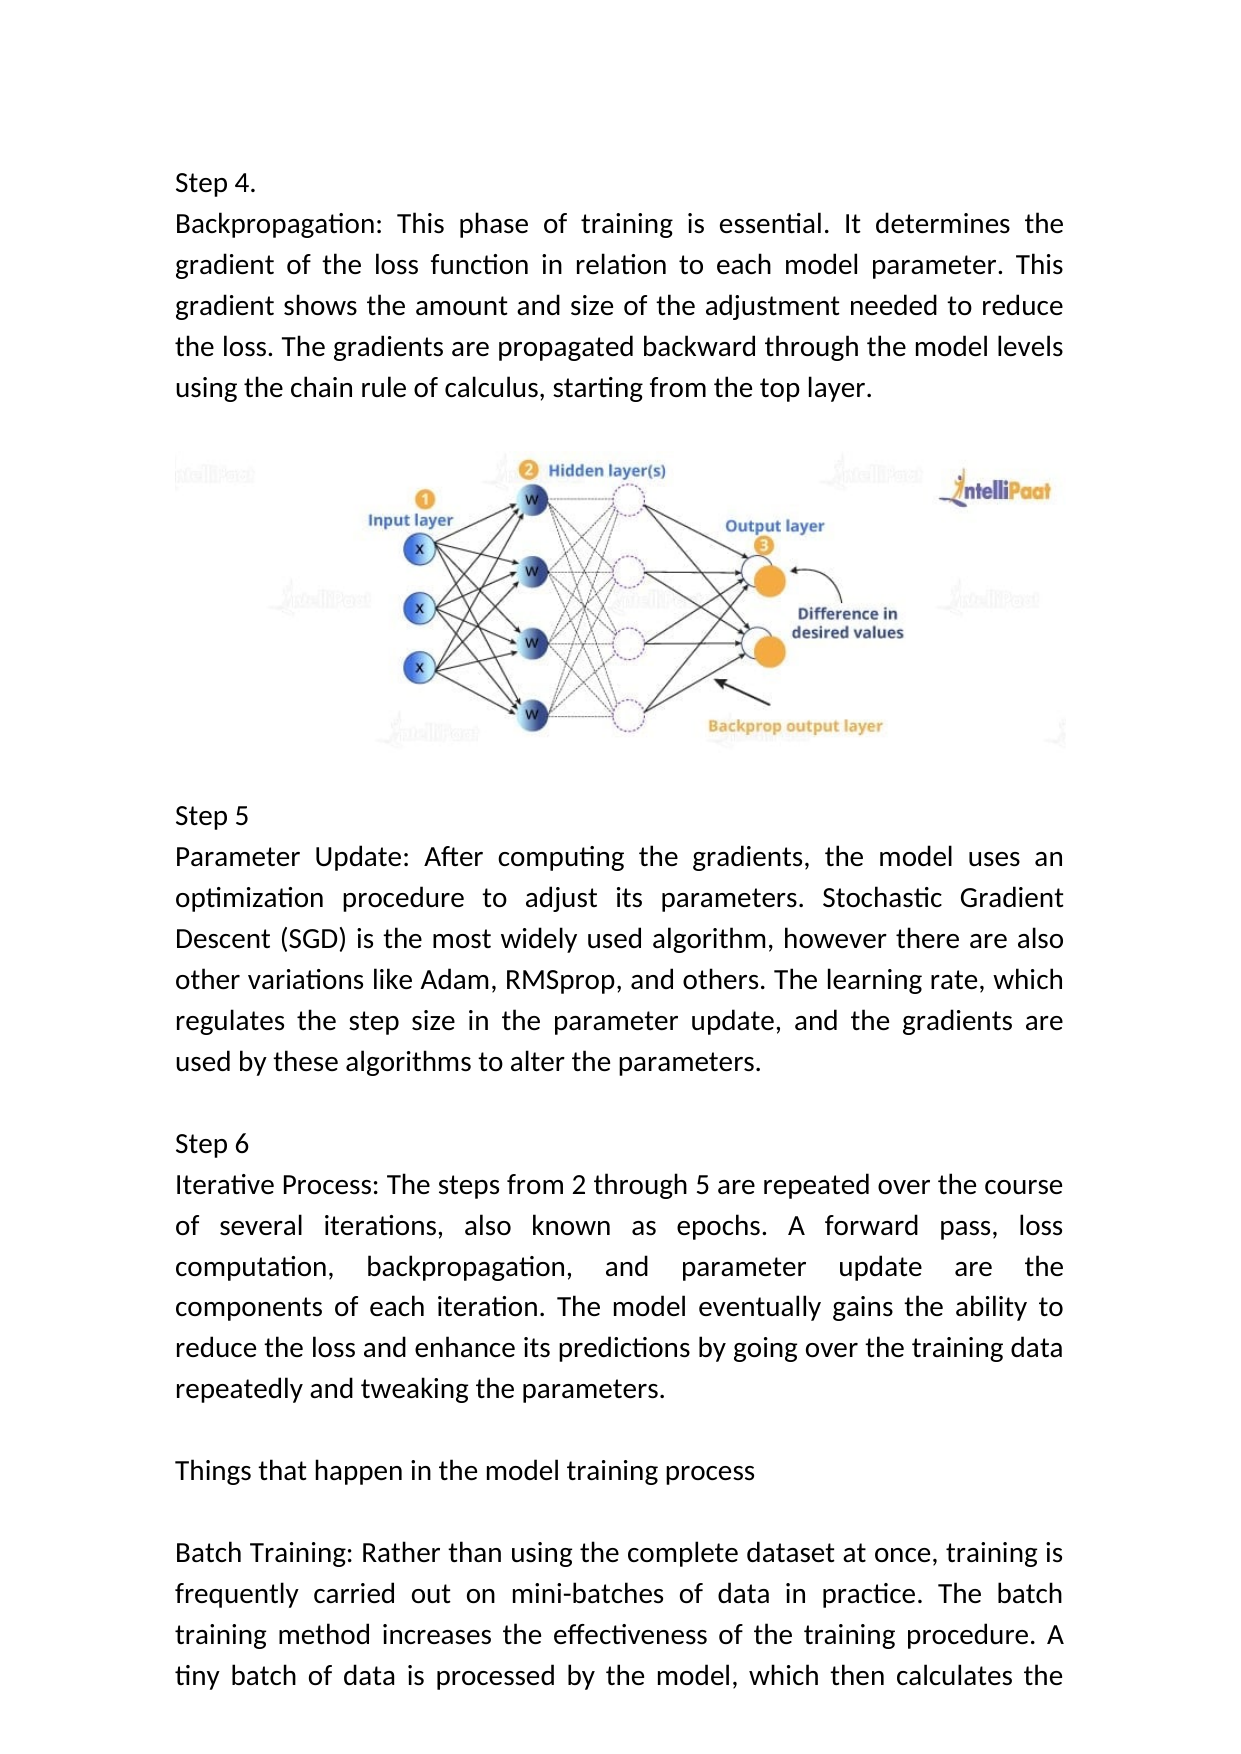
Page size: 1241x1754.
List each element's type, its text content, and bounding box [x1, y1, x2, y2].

text Step 5 [175, 797, 1065, 833]
picture [175, 451, 1066, 753]
text Step 6 [175, 1125, 1065, 1160]
text Things that happen in the model training process [175, 1452, 1065, 1488]
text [175, 1534, 1065, 1693]
text Backpropagation: This phase of training is essential. It determines the gradient of the loss function in relation to each model parameter. This gradient shows the amount and size of the adjustment needed to reduce the loss. The gradients are propagated backward through the model levels using the chain rule of calculus, starting from the top layer. [175, 206, 1065, 405]
text Step 4. [175, 164, 1065, 200]
text Parameter Update: After computing the gradients, the model uses an optimization procedure to adjust its parameters. Stochastic Gradient Descent (SGD) is the most widely used algorithm, however there are also other variations like Adam, RMSprop, and others. The learning rate, which regulates the step size in the parameter update, and the gradients are used by these algorithms to alter the parameters. [175, 838, 1065, 1078]
text Iterative Process: The steps from 2 through 5 are repeated over the course of several iterations, also known as epochs. A forward pass, loss computation, backpropagation, and parameter update are the components of each iteration. The model eventually gains the ability to reduce the loss and enhance its predictions by going over the training data repeatedly and tweaking the parameters. [175, 1166, 1065, 1406]
